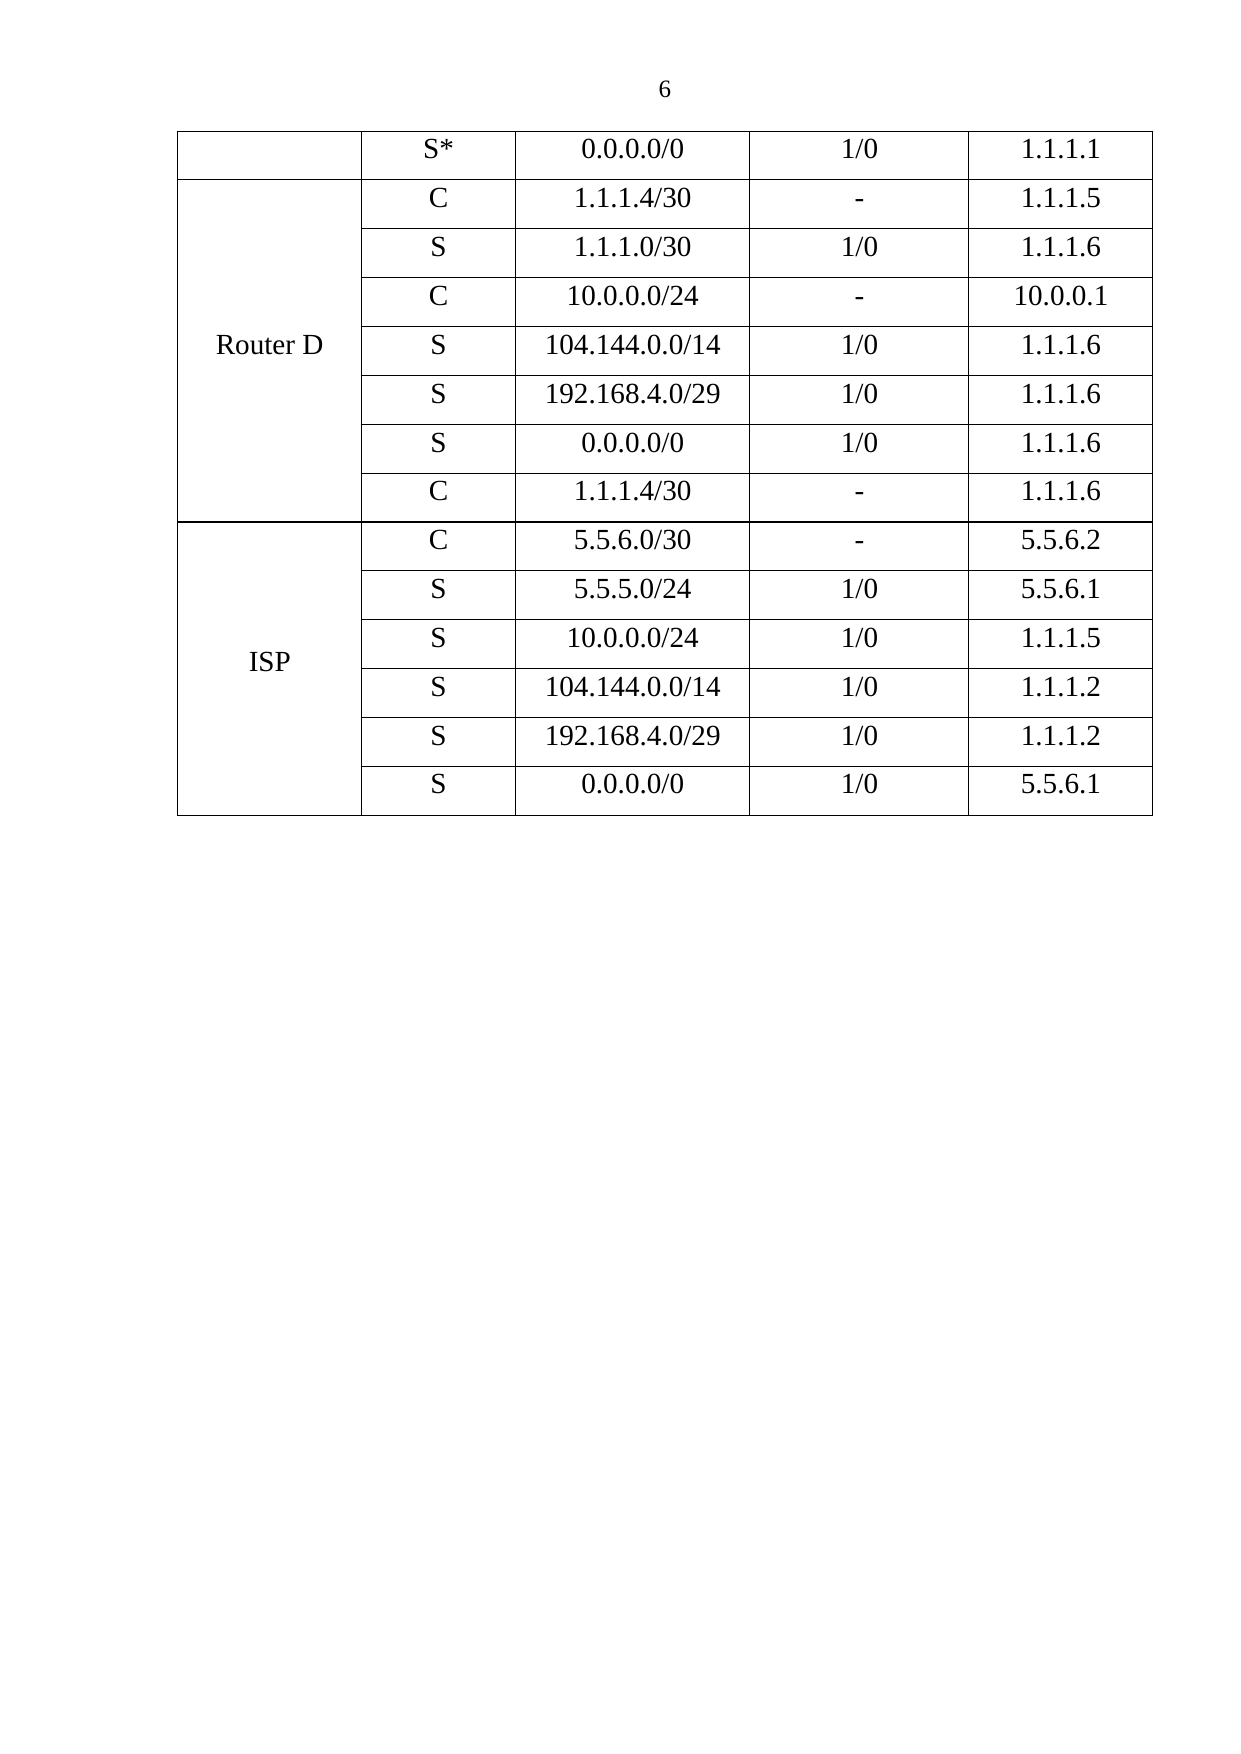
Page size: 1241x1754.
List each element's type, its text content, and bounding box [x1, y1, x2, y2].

table_cell 5.5.6.1 [969, 767, 1152, 814]
table_cell S [362, 718, 515, 766]
table_cell C [362, 180, 515, 228]
table_cell 1.1.1.5 [969, 180, 1152, 228]
table_cell - [750, 474, 968, 521]
table_cell 5.5.6.0/30 [516, 523, 749, 570]
table_cell 1.1.1.0/30 [516, 229, 749, 277]
table_cell S [362, 669, 515, 717]
table_cell Router D [178, 180, 361, 521]
table_cell 1/0 [750, 718, 968, 766]
table_cell 10.0.0.0/24 [516, 278, 749, 326]
table_cell 1.1.1.1 [969, 132, 1152, 179]
table_cell 1.1.1.2 [969, 718, 1152, 766]
table_cell 192.168.4.0/29 [516, 718, 749, 766]
table_cell C [362, 278, 515, 326]
table_cell 1.1.1.4/30 [516, 180, 749, 228]
table_cell 0.0.0.0/0 [516, 767, 749, 814]
table_cell 5.5.5.0/24 [516, 571, 749, 619]
table_cell S [362, 620, 515, 668]
table_cell S [362, 376, 515, 424]
table_cell 1/0 [750, 620, 968, 668]
table_cell 1/0 [750, 767, 968, 814]
table_cell S [362, 571, 515, 619]
table_cell S [362, 425, 515, 472]
table_cell 1.1.1.6 [969, 376, 1152, 424]
table_cell 1/0 [750, 425, 968, 472]
table_cell C [362, 474, 515, 521]
table_cell 5.5.6.2 [969, 523, 1152, 570]
table_cell S [362, 767, 515, 814]
table_cell 1.1.1.2 [969, 669, 1152, 717]
table_cell 1.1.1.6 [969, 229, 1152, 277]
table_cell 1.1.1.6 [969, 425, 1152, 472]
table_cell 0.0.0.0/0 [516, 132, 749, 179]
table_cell 104.144.0.0/14 [516, 327, 749, 375]
table_cell ISP [178, 523, 361, 814]
table_cell 192.168.4.0/29 [516, 376, 749, 424]
table_cell 10.0.0.1 [969, 278, 1152, 326]
table_cell 1/0 [750, 376, 968, 424]
table_cell 1.1.1.6 [969, 327, 1152, 375]
table_cell S [362, 327, 515, 375]
table_cell 1/0 [750, 669, 968, 717]
table_cell - [750, 523, 968, 570]
table_cell - [750, 180, 968, 228]
table_cell 1.1.1.4/30 [516, 474, 749, 521]
table_cell 1/0 [750, 571, 968, 619]
table_cell 1/0 [750, 132, 968, 179]
table_cell 10.0.0.0/24 [516, 620, 749, 668]
table_cell 1/0 [750, 229, 968, 277]
table_cell 104.144.0.0/14 [516, 669, 749, 717]
table_cell - [750, 278, 968, 326]
table_cell S* [362, 132, 515, 179]
table_cell S [362, 229, 515, 277]
table_cell 5.5.6.1 [969, 571, 1152, 619]
table_cell 1.1.1.6 [969, 474, 1152, 521]
table_cell C [362, 523, 515, 570]
table_cell 1.1.1.5 [969, 620, 1152, 668]
table_cell 1/0 [750, 327, 968, 375]
table_cell 0.0.0.0/0 [516, 425, 749, 472]
